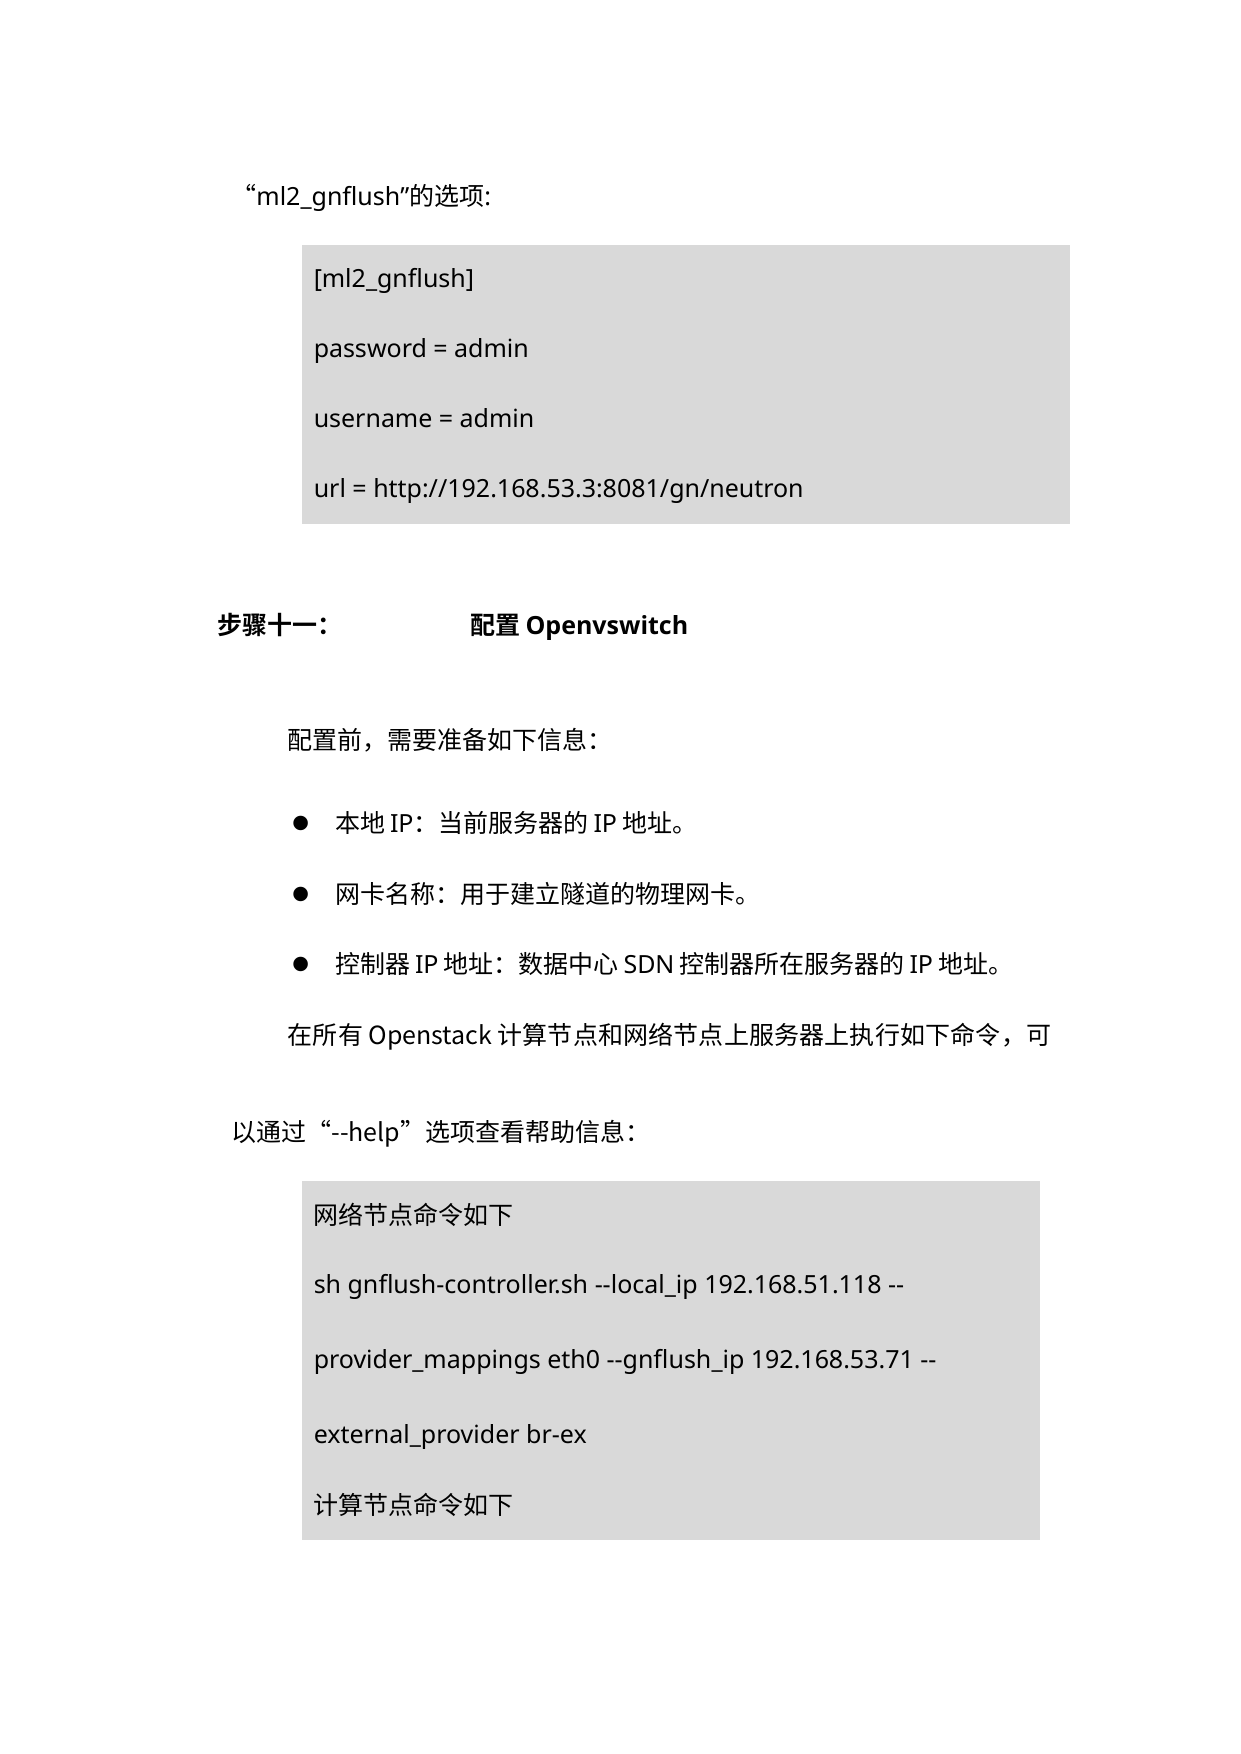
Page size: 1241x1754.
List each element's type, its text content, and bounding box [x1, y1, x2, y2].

list 网卡名称：用于建立隧道的物理网卡。 [291, 860, 1053, 925]
table_header [ml2_gnflush] password = admin username = admin url = http://192.168.53.3:8081/gn/neutron [302, 245, 1070, 524]
text 配置前，需要准备如下信息： [231, 706, 1053, 771]
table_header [302, 1181, 1040, 1540]
list 配置Openvswitch [217, 591, 1053, 656]
list 控制器IP地址：数据中心SDN控制器所在服务器的IP地址。 [291, 930, 1053, 995]
list 本地IP：当前服务器的IP地址。 [291, 789, 1053, 854]
text 在所有Openstack计算节点和网络节点上服务器上执行如下命令，可以通过“--help”选项查看帮助信息： [231, 1001, 1053, 1163]
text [231, 162, 1053, 227]
